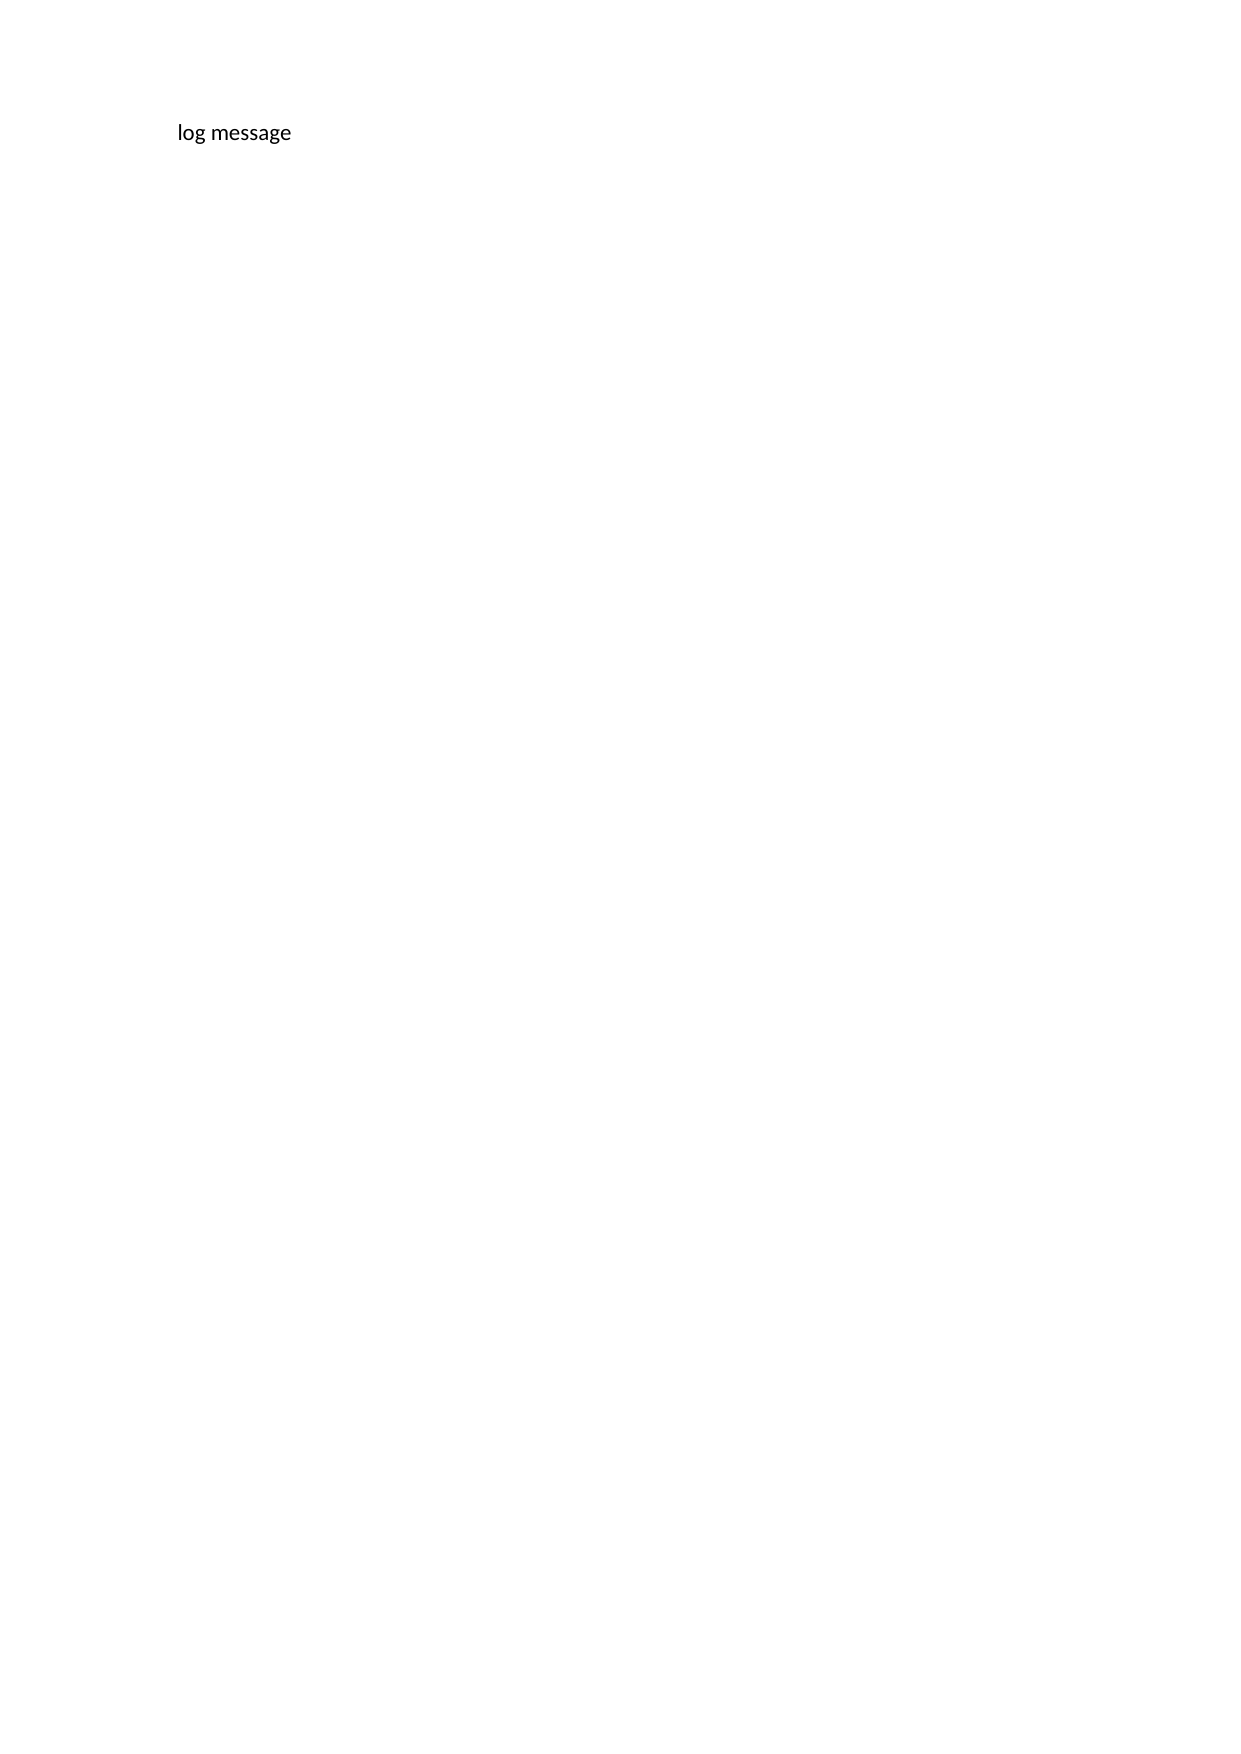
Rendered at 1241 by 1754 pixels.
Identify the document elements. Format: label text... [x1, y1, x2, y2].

text log message [177, 118, 1152, 146]
